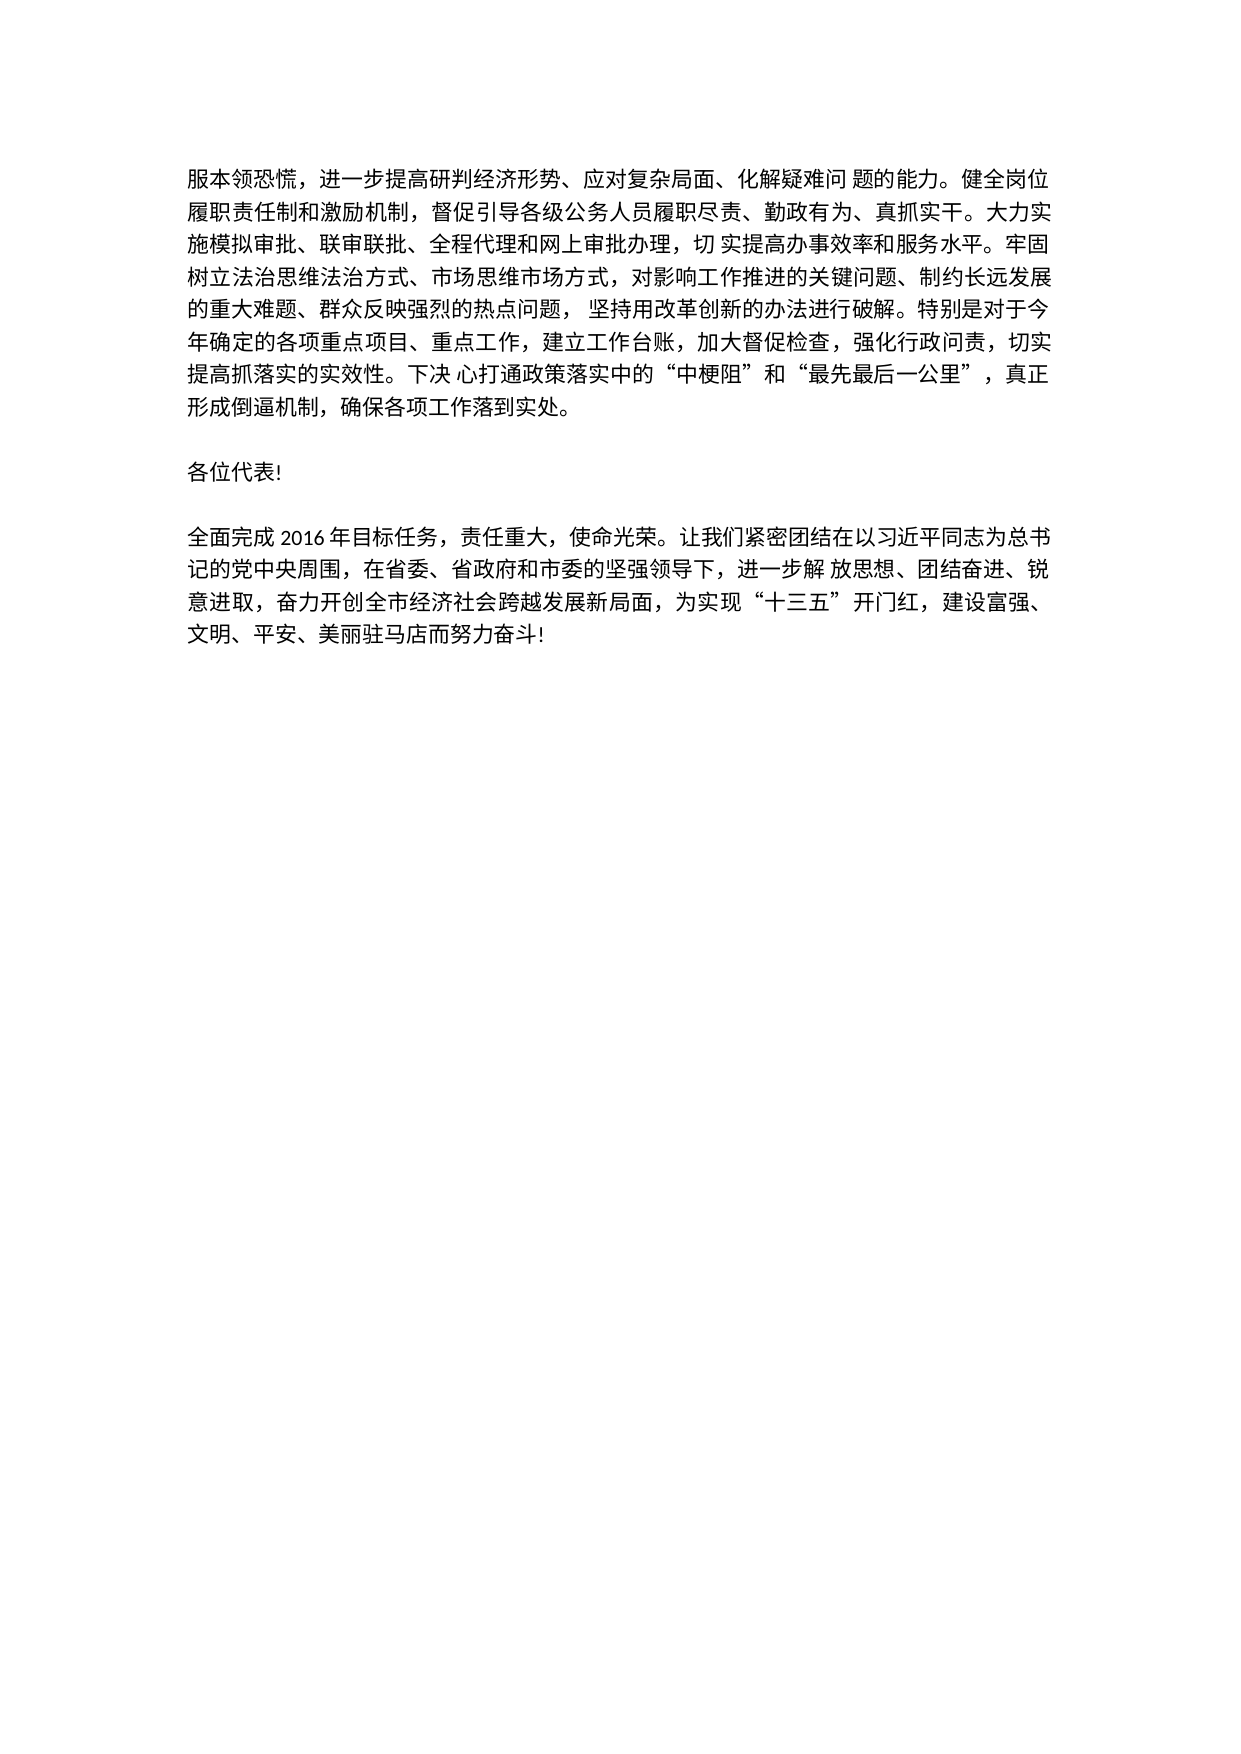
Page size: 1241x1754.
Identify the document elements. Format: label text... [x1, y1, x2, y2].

text 各位代表! [187, 454, 1053, 487]
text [187, 162, 1053, 422]
text 全面完成 2016年目标任务，责任重大，使命光荣。让我们紧密团结在以习近平同志为总书记的党中央周围，在省委、省政府和市委的坚强领导下，进一步解 放思想、团结奋进、锐意进取，奋力开创全市经济社会跨越发展新局面，为实现“十三五”开门红，建设富强、文明、平安、美丽驻马店而努力奋斗! [187, 519, 1053, 649]
